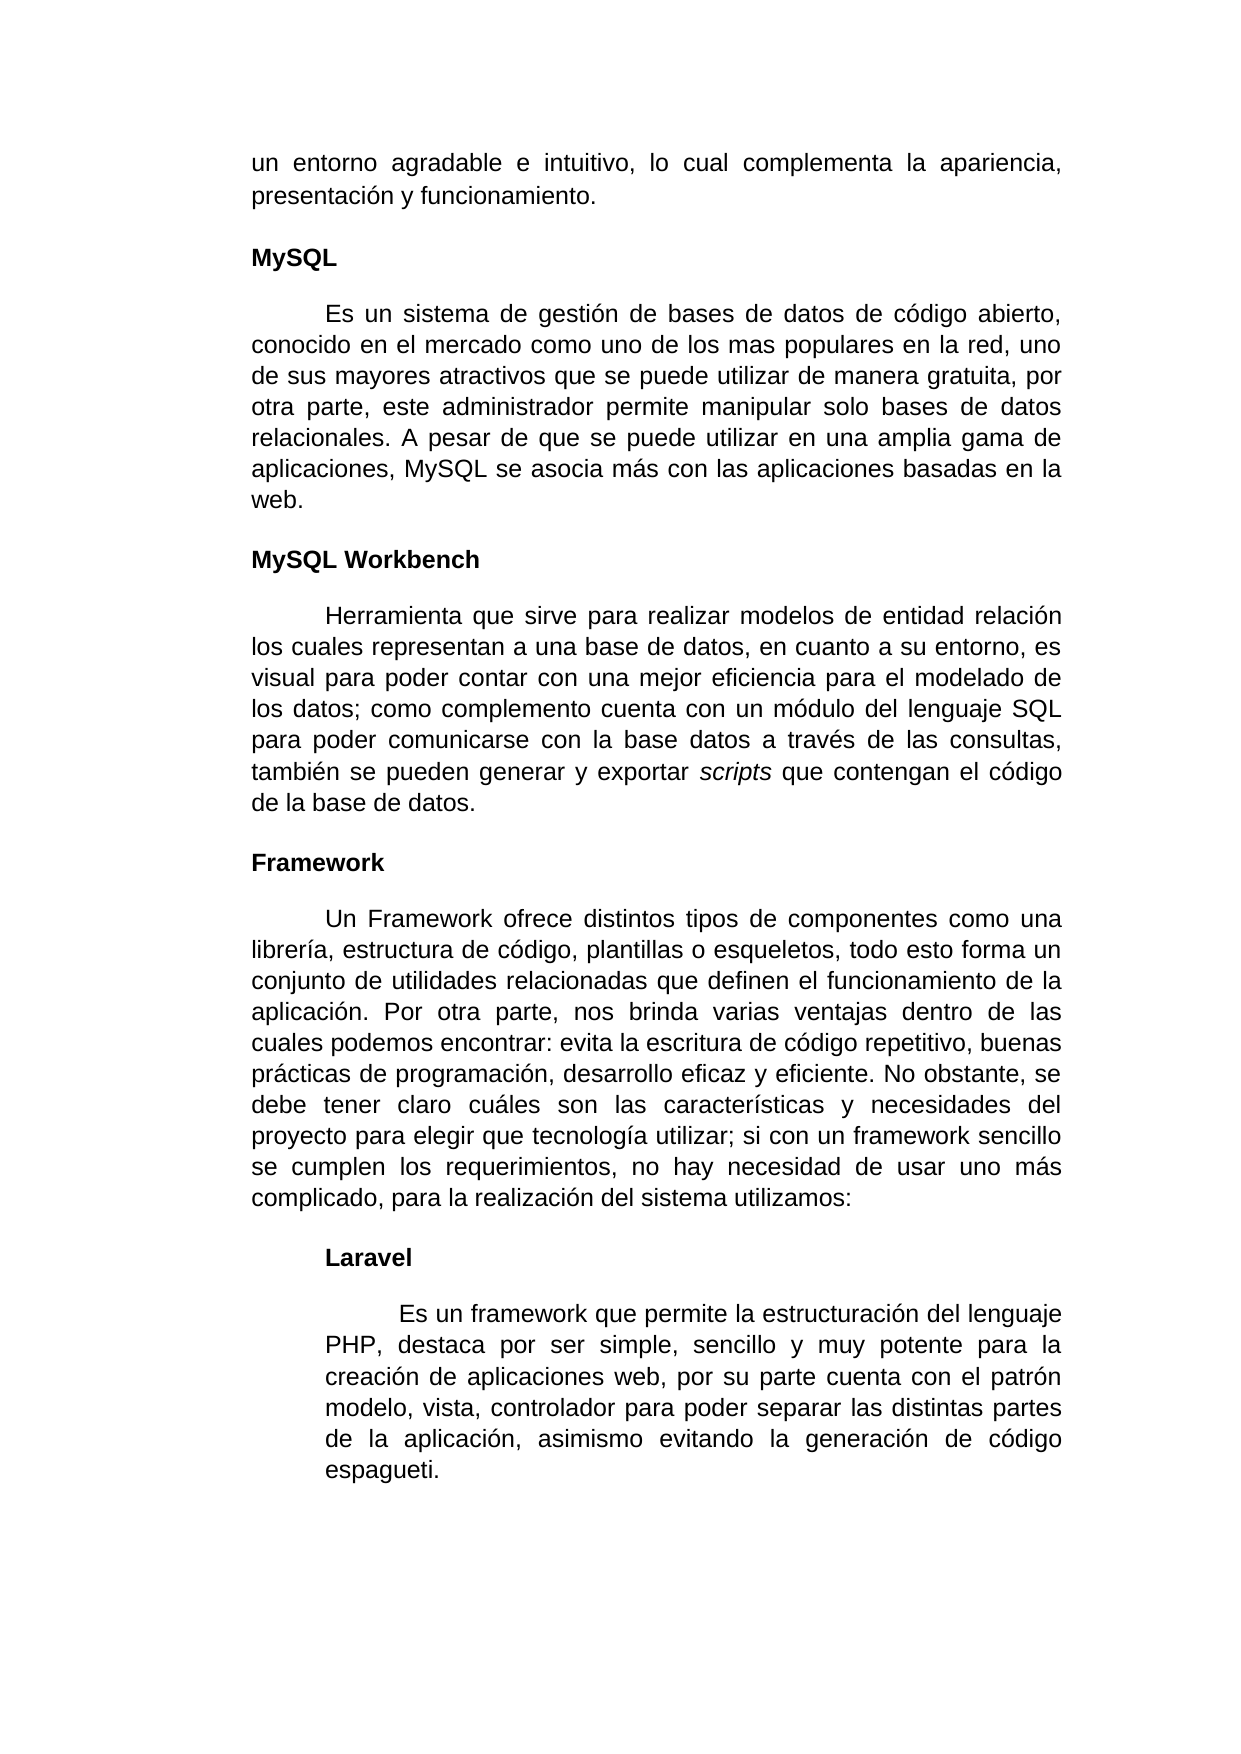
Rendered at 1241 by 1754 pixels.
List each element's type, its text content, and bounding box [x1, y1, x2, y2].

text Un Framework ofrece distintos tipos de componentes como una librería, estructura de código, plantillas o esqueletos, todo esto forma un conjunto de utilidades relacionadas que definen el funcionamiento de la aplicación. Por otra parte, nos brinda varias ventajas dentro de las cuales podemos encontrar: evita la escritura de código repetitivo, buenas prácticas de programación, desarrollo eficaz y eficiente. No obstante, se debe tener claro cuáles son las características y necesidades del proyecto para elegir que tecnología utilizar; si con un framework sencillo se cumplen los requerimientos, no hay necesidad de usar uno más complicado, para la realización del sistema utilizamos: [251, 904, 1063, 1212]
text Es un sistema de gestión de bases de datos de código abierto, conocido en el mercado como uno de los mas populares en la red, uno de sus mayores atractivos que se puede utilizar de manera gratuita, por otra parte, este administrador permite manipular solo bases de datos relacionales. A pesar de que se puede utilizar en una amplia gama de aplicaciones, MySQL se asocia más con las aplicaciones basadas en la web. [251, 299, 1063, 514]
subtitle MySQL Workbench [177, 545, 1063, 574]
subtitle Framework [177, 848, 1063, 877]
text Herramienta que sirve para realizar modelos de entidad relación los cuales representan a una base de datos, en cuanto a su entorno, es visual para poder contar con una mejor eficiencia para el modelado de los datos; como complemento cuenta con un módulo del lenguaje SQL para poder comunicarse con la base datos a través de las consultas, también se pueden generar y exportar scripts que contengan el código de la base de datos. [251, 601, 1063, 816]
subtitle MySQL [177, 243, 1063, 272]
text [251, 148, 1063, 209]
text Es un framework que permite la estructuración del lenguaje PHP, destaca por ser simple, sencillo y muy potente para la creación de aplicaciones web, por su parte cuenta con el patrón modelo, vista, controlador para poder separar las distintas partes de la aplicación, asimismo evitando la generación de código espagueti. [325, 1299, 1063, 1483]
subtitle Laravel [177, 1243, 1063, 1272]
